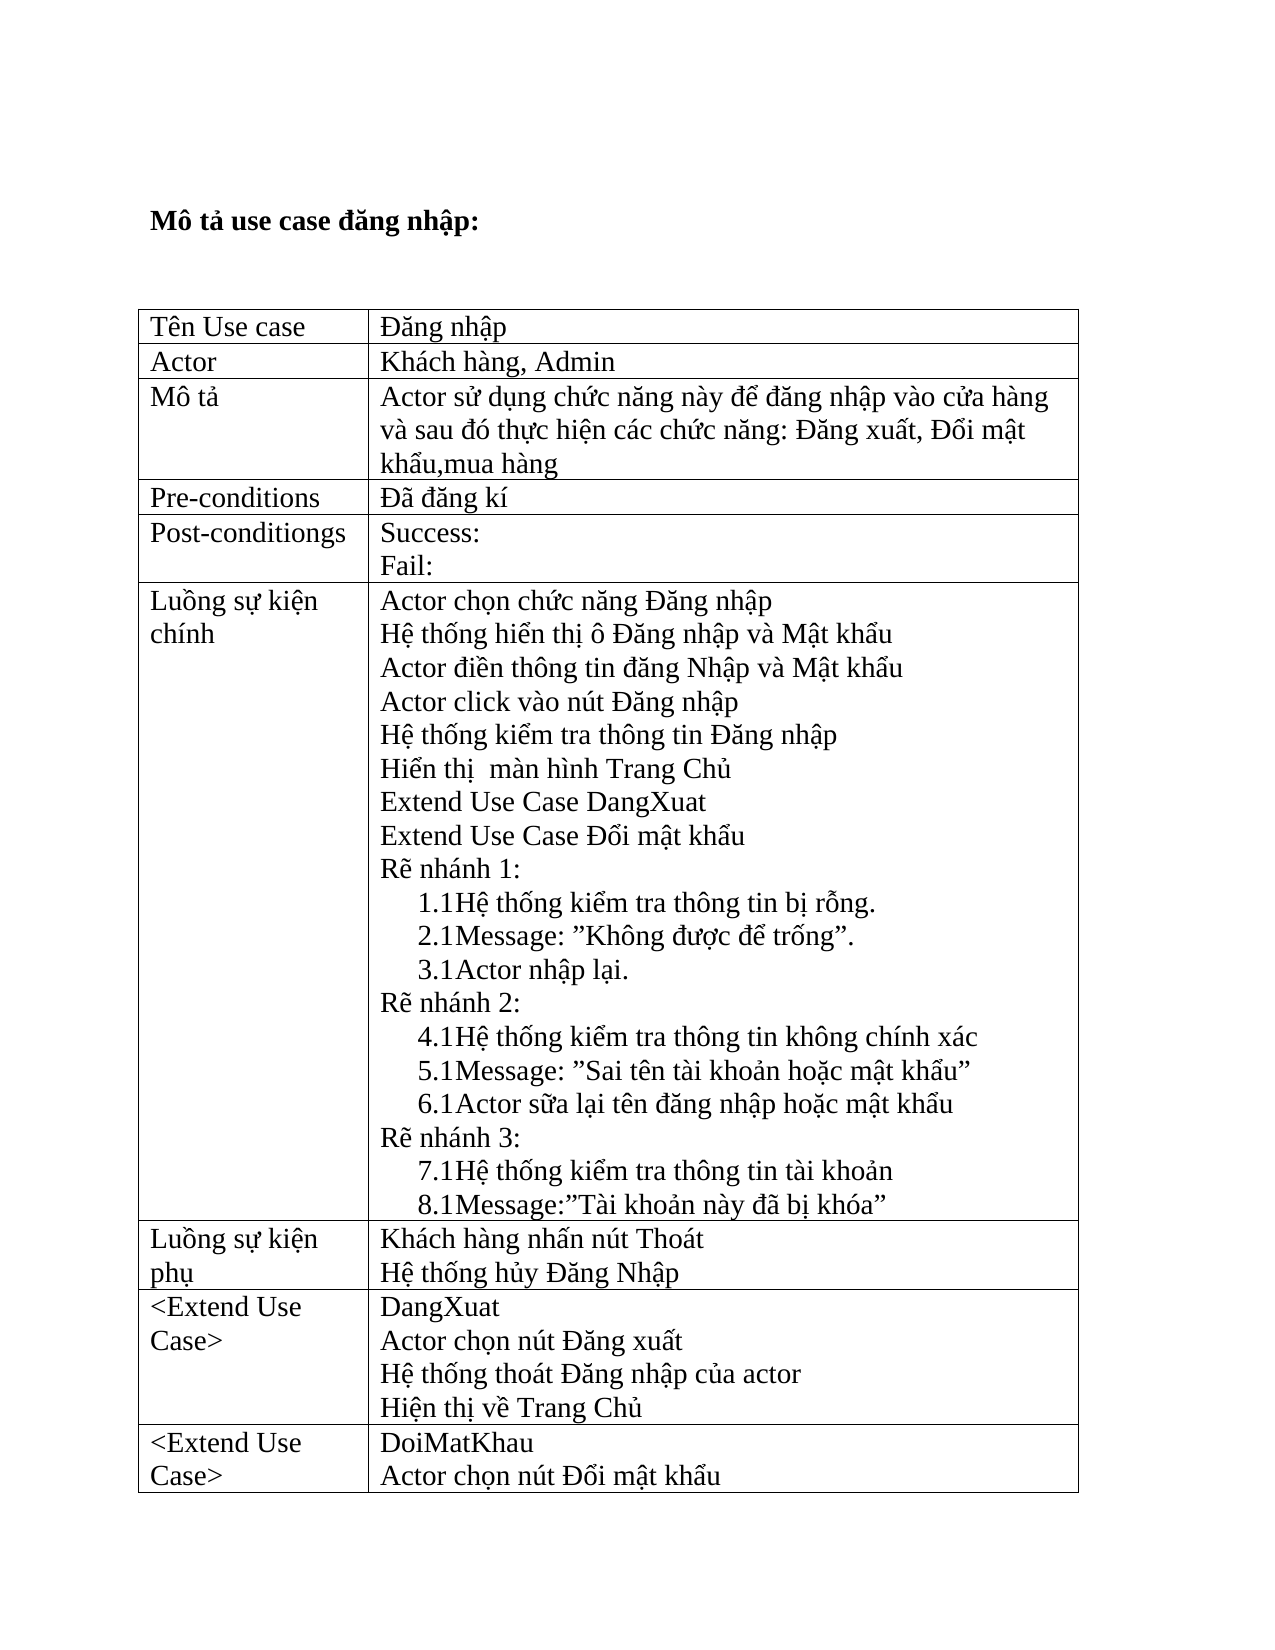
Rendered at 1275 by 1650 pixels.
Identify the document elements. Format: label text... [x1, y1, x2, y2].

table_cell Post-conditiongs [139, 515, 368, 582]
table_header Tên Use case [139, 310, 368, 343]
table_cell Actor sử dụng chức năng này để đăng nhập vào cửa hàng và sau đó thực hiện các chức năng: Đăng xuất, Đổi mật khẩu,mua hàng [369, 379, 1078, 479]
table_header Đăng nhập [369, 310, 1078, 343]
table_cell Khách hàng nhấn nút Thoát Hệ thống hủy Đăng Nhập [369, 1221, 1078, 1288]
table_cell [369, 1425, 1078, 1492]
table_cell Actor chọn chức năng Đăng nhập Hệ thống hiển thị ô Đăng nhập và Mật khẩu Actor điền thông tin đăng Nhập và Mật khẩu Actor click vào nút Đăng nhập Hệ thống kiểm tra thông tin Đăng nhập Hiển thị màn hình Trang Chủ Extend Use Case DangXuat Extend Use Case Đổi mật khẩu Rẽ nhánh 1: Hệ thống kiểm tra thông tin bị rỗng. Message: ”Không được để trống”. Actor nhập lại. Rẽ nhánh 2: Hệ thống kiểm tra thông tin không chính xác Message: ”Sai tên tài khoản hoặc mật khẩu” Actor sữa lại tên đăng nhập hoặc mật khẩu Rẽ nhánh 3: Hệ thống kiểm tra thông tin tài khoản Message:”Tài khoản này đã bị khóa” [369, 583, 1078, 1220]
table_cell Actor [139, 344, 368, 378]
table_cell Đã đăng kí [369, 480, 1078, 514]
table_cell Luồng sự kiện chính [139, 583, 368, 1220]
table_cell DangXuat Actor chọn nút Đăng xuất Hệ thống thoát Đăng nhập của actor Hiện thị về Trang Chủ [369, 1290, 1078, 1424]
table_cell <Extend Use Case> [139, 1290, 368, 1424]
table_cell Luồng sự kiện phụ [139, 1221, 368, 1288]
table_cell Khách hàng, Admin [369, 344, 1078, 378]
table_cell Mô tả [139, 379, 368, 479]
table_cell Success: Fail: [369, 515, 1078, 582]
table_cell <Extend Use Case> [139, 1425, 368, 1492]
table_cell Pre-conditions [139, 480, 368, 514]
text Mô tả use case đăng nhập: [150, 203, 1125, 236]
